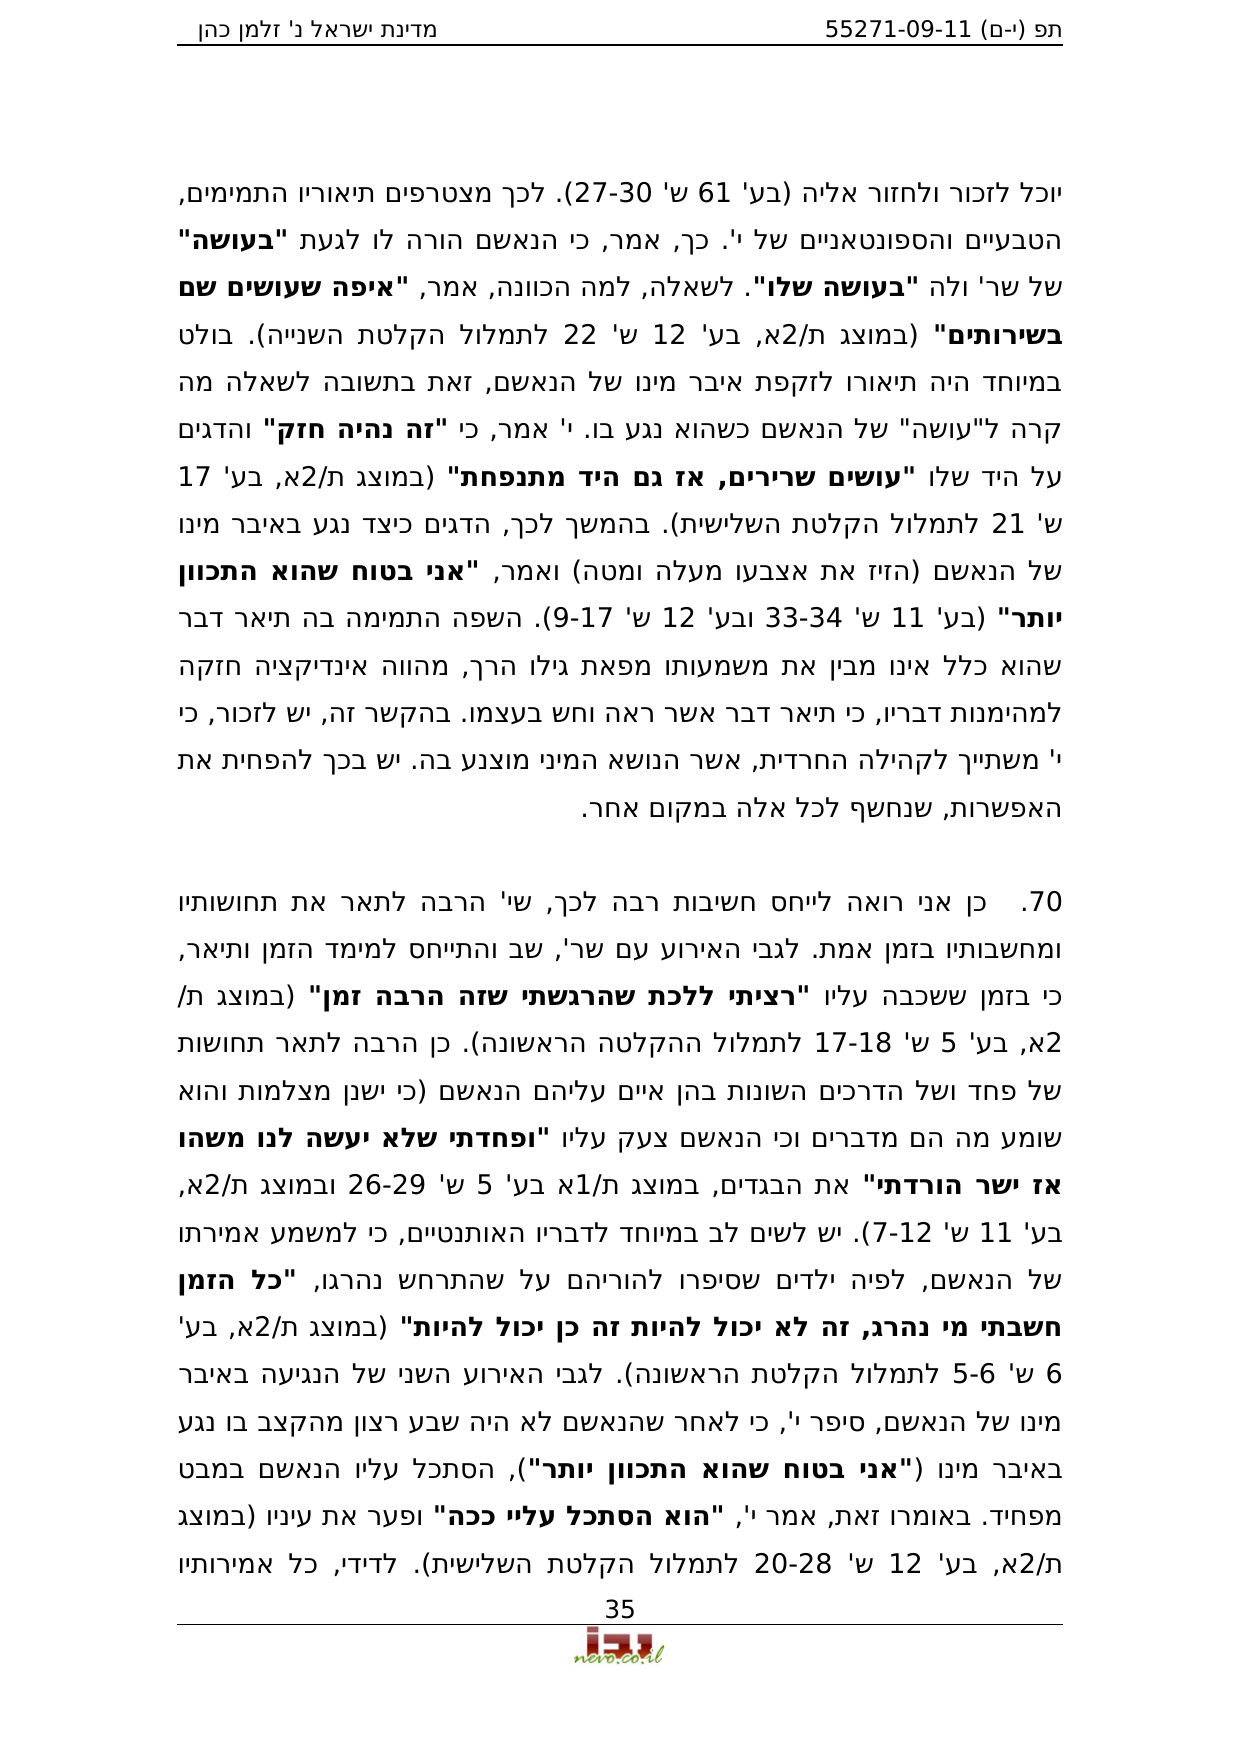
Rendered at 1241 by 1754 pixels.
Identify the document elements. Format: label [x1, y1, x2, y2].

text [177, 177, 1063, 823]
picture [574, 1626, 666, 1665]
text [177, 886, 1063, 1579]
